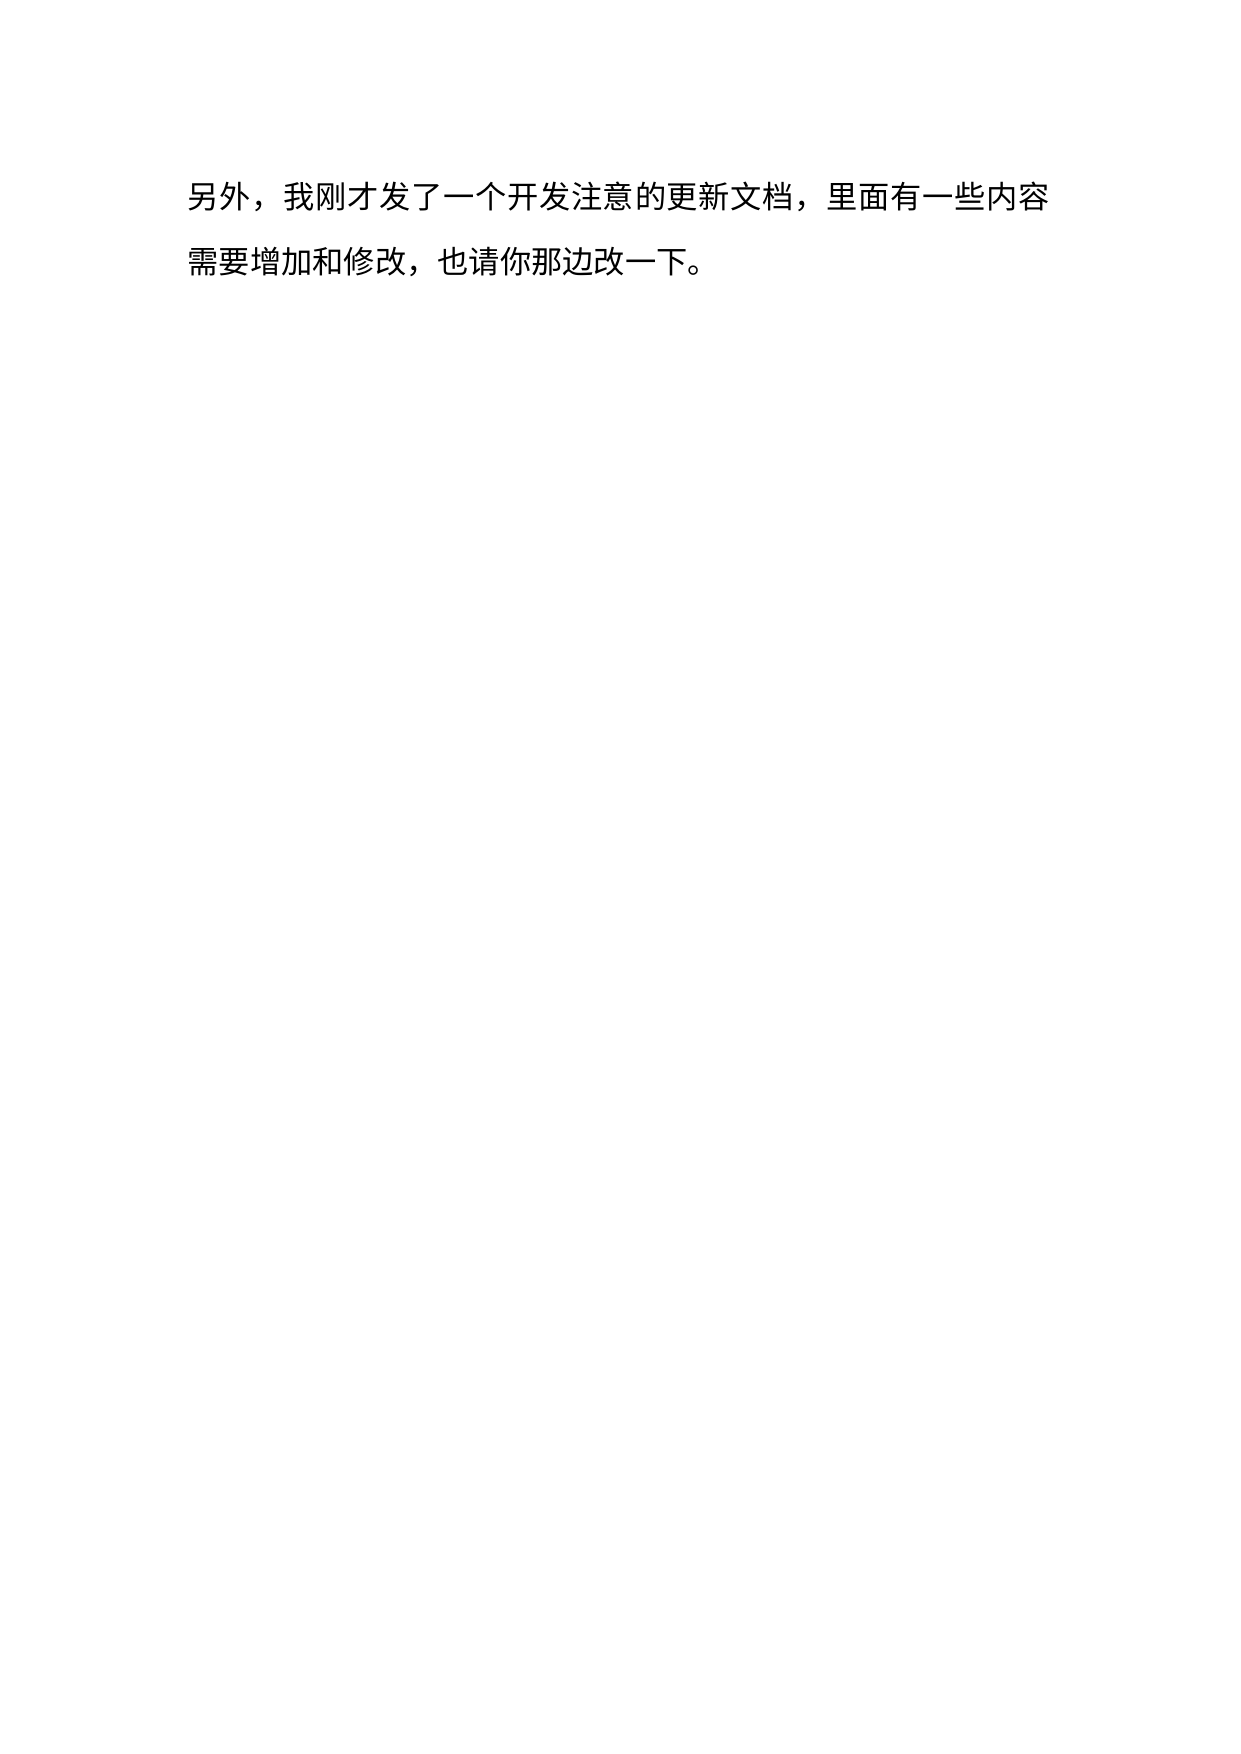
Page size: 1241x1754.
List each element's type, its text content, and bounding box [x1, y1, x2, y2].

text 另外，我刚才发了一个开发注意的更新文档，里面有一些内容需要增加和修改，也请你那边改一下。 [187, 162, 1053, 292]
